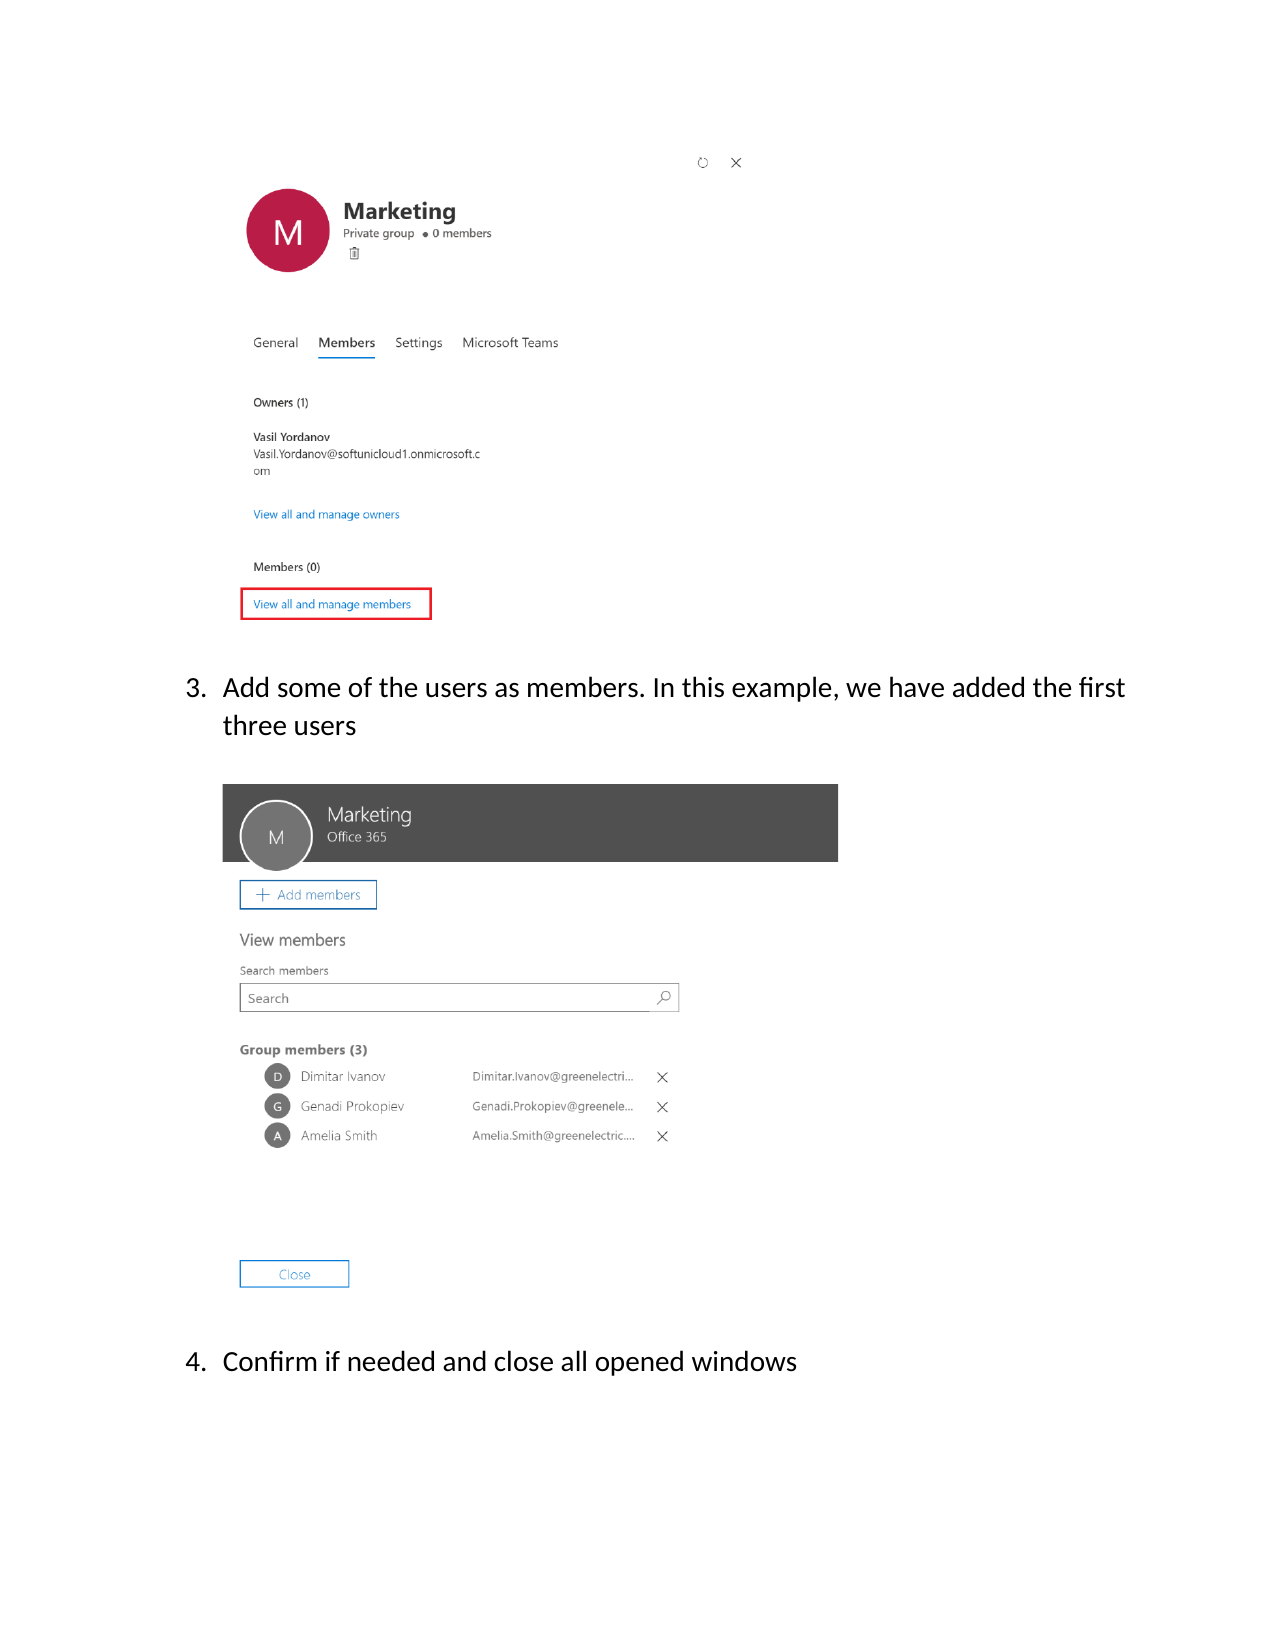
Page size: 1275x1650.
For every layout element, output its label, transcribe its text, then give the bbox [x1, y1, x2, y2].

list Add some of the users as members. In this example, we have added the first three users [185, 669, 1127, 743]
list Confirm if needed and close all opened windows [185, 1343, 1127, 1378]
picture [222, 147, 753, 629]
picture [222, 784, 839, 1302]
